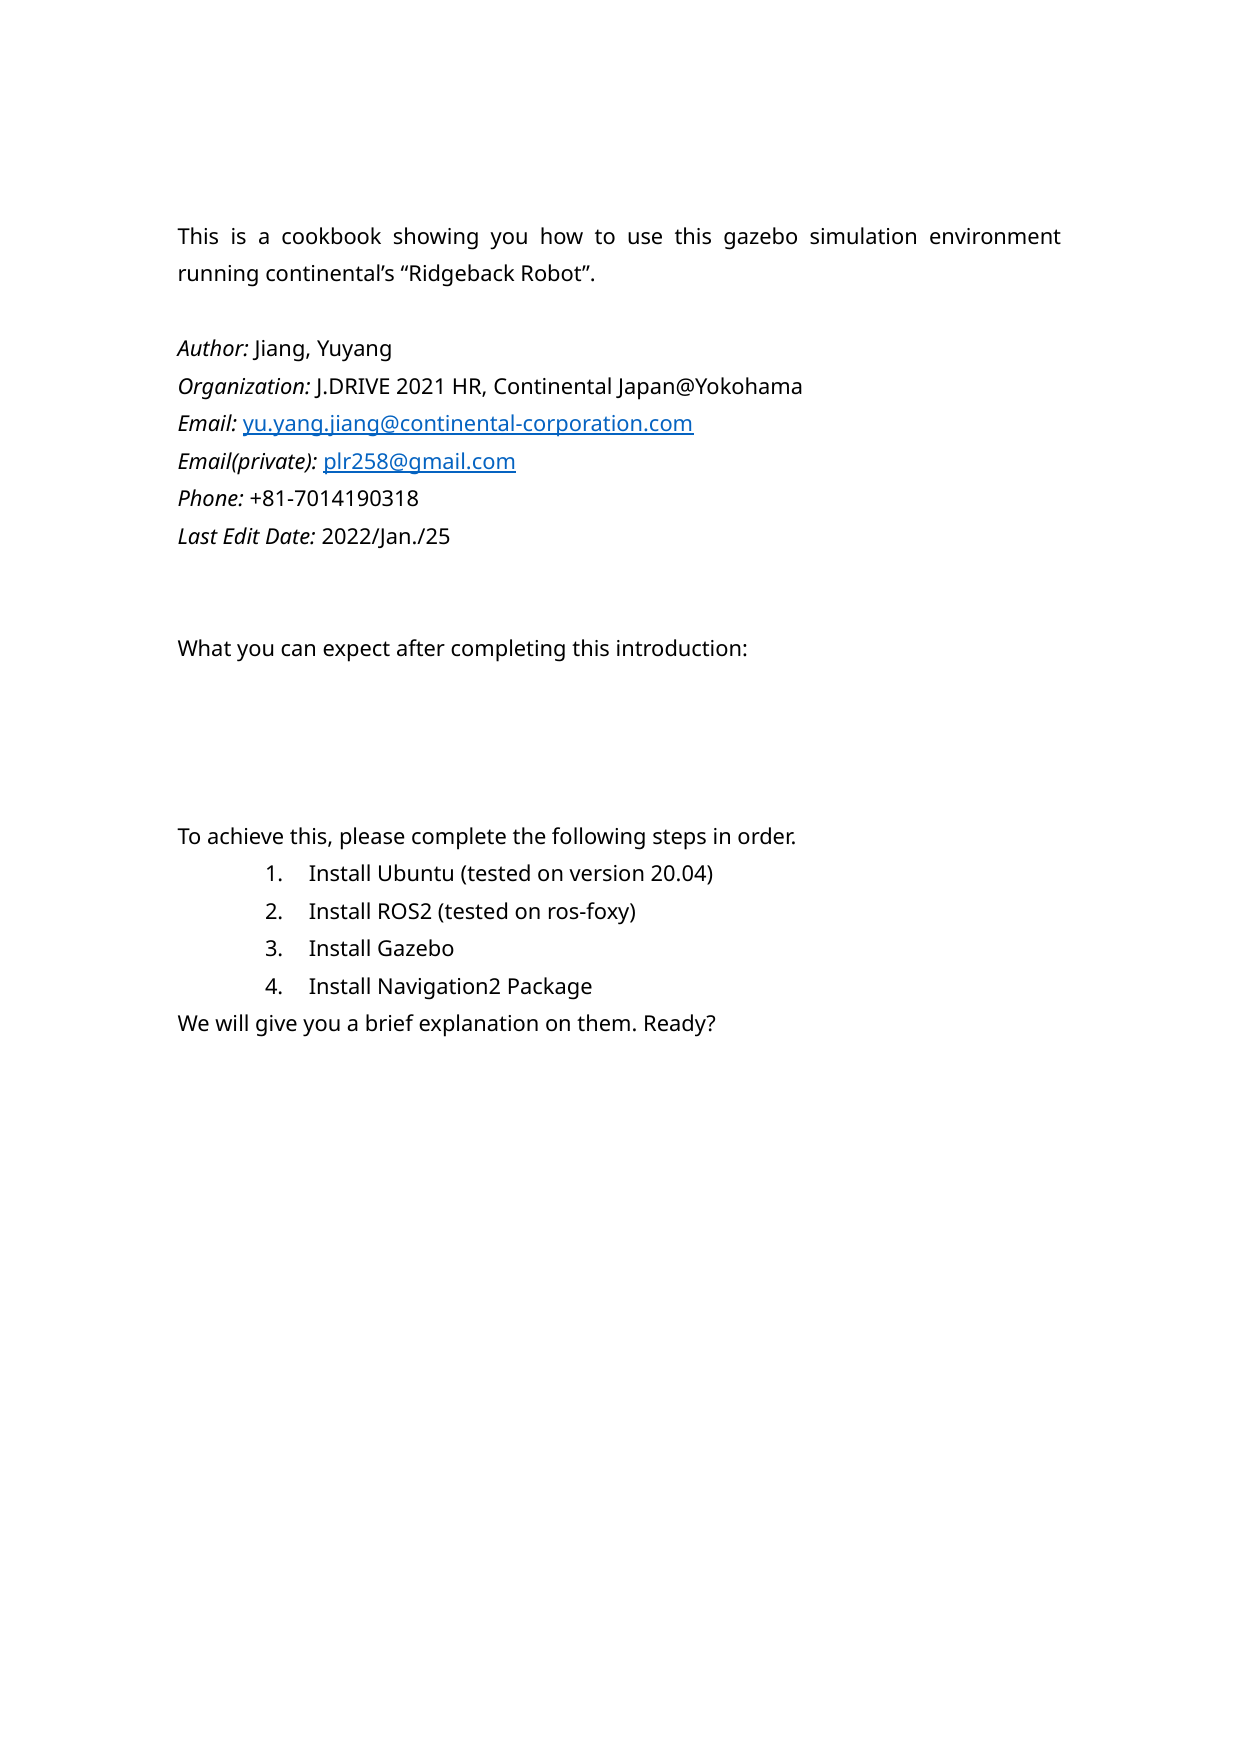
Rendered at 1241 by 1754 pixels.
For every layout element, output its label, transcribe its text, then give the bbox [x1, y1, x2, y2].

list Install Gazebo [265, 929, 1063, 967]
text What you can expect after completing this introduction: [177, 629, 1063, 667]
text Email: yu.yang.jiang@continental-corporation.com [177, 404, 1063, 442]
text To achieve this, please complete the following steps in order. [177, 817, 1063, 854]
text Email(private): plr258@gmail.com [177, 442, 1063, 479]
text Author: Jiang, Yuyang [177, 329, 1063, 367]
list Install Navigation2 Package [265, 967, 1063, 1004]
text Organization: J.DRIVE 2021 HR, Continental Japan@Yokohama [177, 367, 1063, 404]
text Last Edit Date: 2022/Jan./25 [177, 517, 1063, 554]
text We will give you a brief explanation on them. Ready? [177, 1004, 1063, 1042]
text This is a cookbook showing you how to use this gazebo simulation environment running continental’s “Ridgeback Robot”. [177, 217, 1063, 292]
list Install Ubuntu (tested on version 20.04) [265, 854, 1063, 892]
list Install ROS2 (tested on ros-foxy) [265, 892, 1063, 929]
text Phone: +81-7014190318 [177, 479, 1063, 517]
